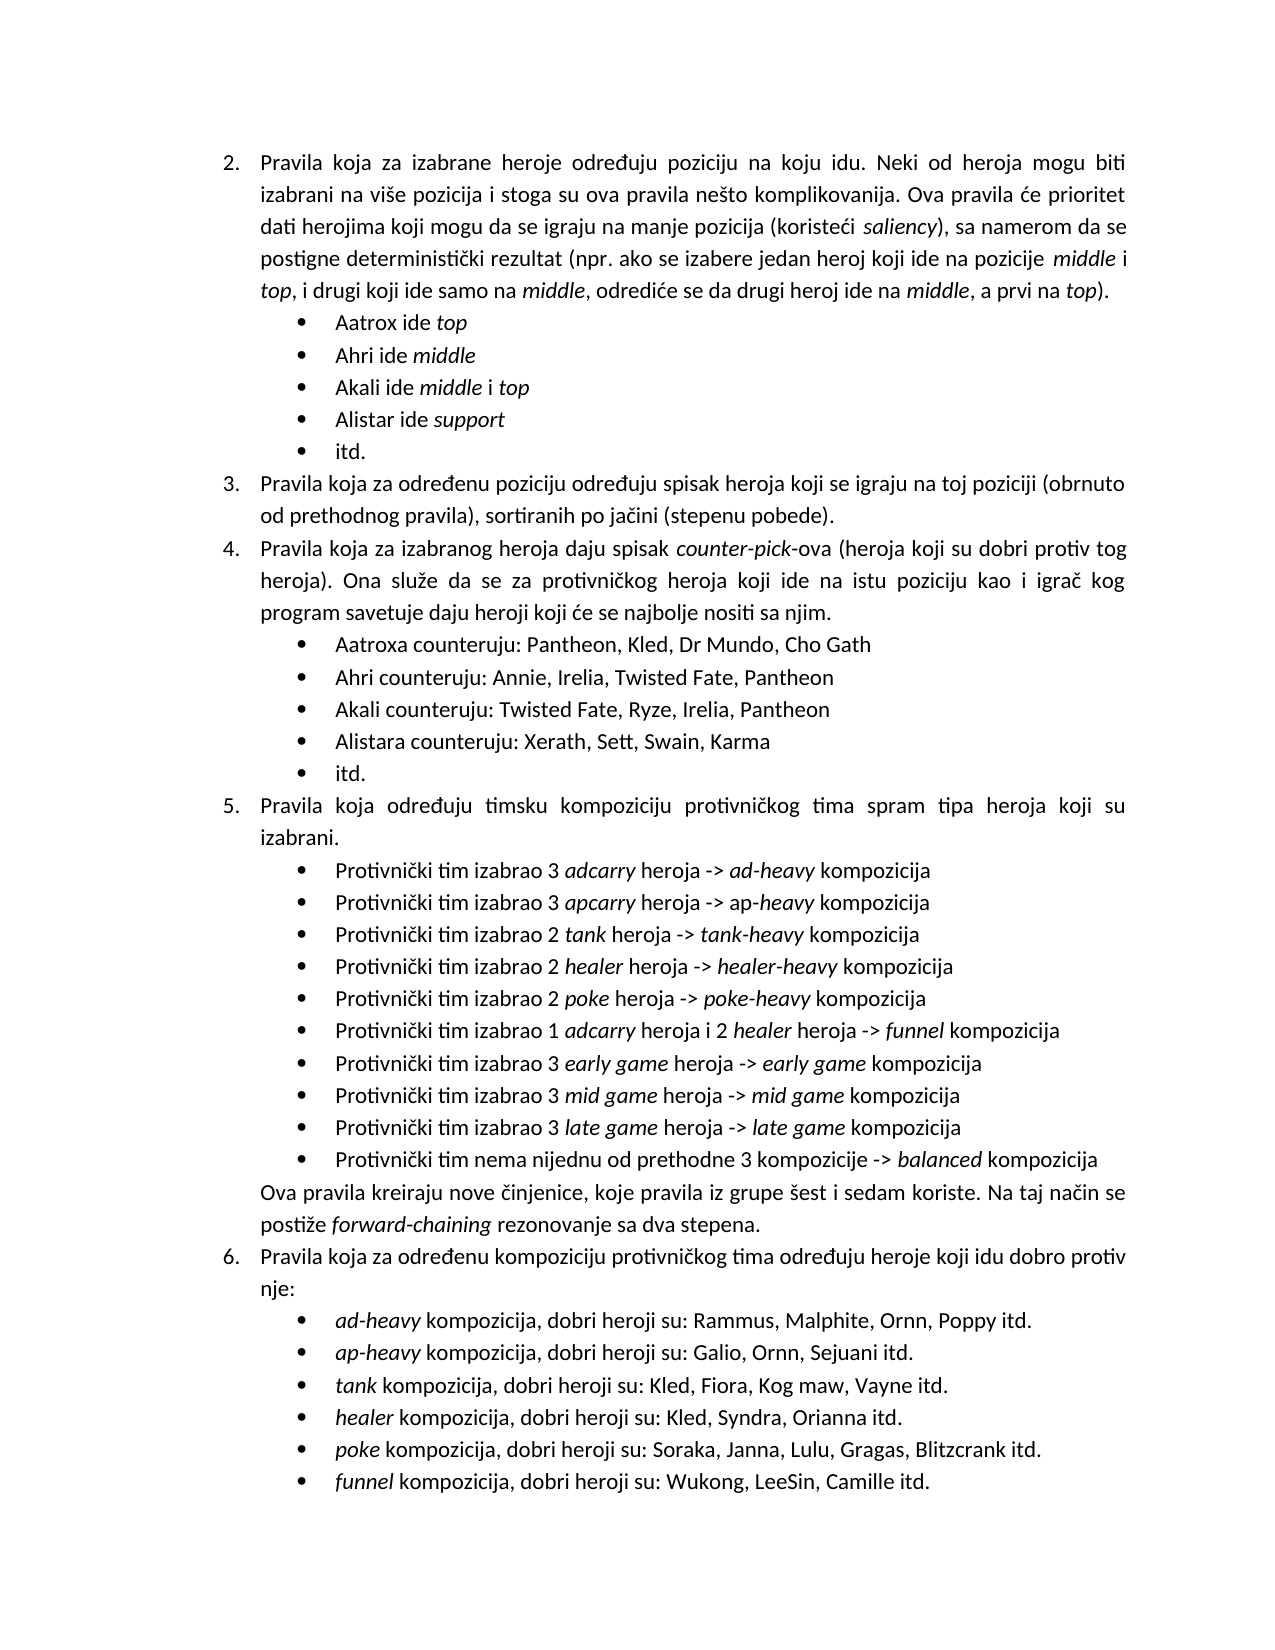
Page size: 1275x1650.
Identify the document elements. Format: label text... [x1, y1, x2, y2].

list Protivnički tim izabrao 3 adcarry heroja -> ad-heavy kompozicija [298, 856, 1127, 884]
list Ahri counteruju: Annie, Irelia, Twisted Fate, Pantheon [298, 663, 1127, 691]
list healer kompozicija, dobri heroji su: Kled, Syndra, Orianna itd. [298, 1403, 1127, 1431]
list poke kompozicija, dobri heroji su: Soraka, Janna, Lulu, Gragas, Blitzcrank itd. [298, 1435, 1127, 1463]
list Ahri ide middle [298, 341, 1127, 369]
list Alistar ide support [298, 405, 1127, 433]
list Ova pravila kreiraju nove činjenice, koje pravila iz grupe šest i sedam koriste. Na taj način se postiže forward-chaining rezonovanje sa dva stepena. [260, 1178, 1127, 1238]
list Protivnički tim izabrao 3 apcarry heroja -> ap-heavy kompozicija [298, 888, 1127, 916]
list ad-heavy kompozicija, dobri heroji su: Rammus, Malphite, Ornn, Poppy itd. [298, 1306, 1127, 1334]
list Protivnički tim izabrao 2 tank heroja -> tank-heavy kompozicija [298, 920, 1127, 948]
list Protivnički tim izabrao 3 late game heroja -> late game kompozicija [298, 1113, 1127, 1141]
list Protivnički tim izabrao 3 mid game heroja -> mid game kompozicija [298, 1081, 1127, 1109]
list Protivnički tim izabrao 2 poke heroja -> poke-heavy kompozicija [298, 984, 1127, 1012]
list Pravila koja za određenu kompoziciju protivničkog tima određuju heroje koji idu dobro protiv nje: [223, 1242, 1127, 1302]
list tank kompozicija, dobri heroji su: Kled, Fiora, Kog maw, Vayne itd. [298, 1371, 1127, 1399]
list Akali counteruju: Twisted Fate, Ryze, Irelia, Pantheon [298, 695, 1127, 723]
list Protivnički tim nema nijednu od prethodne 3 kompozicije -> balanced kompozicija [298, 1145, 1127, 1173]
list Alistara counteruju: Xerath, Sett, Swain, Karma [298, 727, 1127, 755]
list Protivnički tim izabrao 3 early game heroja -> early game kompozicija [298, 1049, 1127, 1077]
list funnel kompozicija, dobri heroji su: Wukong, LeeSin, Camille itd. [298, 1467, 1127, 1495]
list Pravila koja za izabranog heroja daju spisak counter-pick-ova (heroja koji su dobri protiv tog heroja). Ona služe da se za protivničkog heroja koji ide na istu poziciju kao i igrač kog program savetuje daju heroji koji će se najbolje nositi sa njim. [223, 534, 1127, 626]
list Aatroxa counteruju: Pantheon, Kled, Dr Mundo, Cho Gath [298, 630, 1127, 658]
list ap-heavy kompozicija, dobri heroji su: Galio, Ornn, Sejuani itd. [298, 1338, 1127, 1367]
list Pravila koja za određenu poziciju određuju spisak heroja koji se igraju na toj poziciji (obrnuto od prethodnog pravila), sortiranih po jačini (stepenu pobede). [223, 469, 1127, 530]
list Protivnički tim izabrao 2 healer heroja -> healer-heavy kompozicija [298, 952, 1127, 980]
list itd. [298, 759, 1127, 787]
list Protivnički tim izabrao 1 adcarry heroja i 2 healer heroja -> funnel kompozicija [298, 1017, 1127, 1045]
list Akali ide middle i top [298, 373, 1127, 401]
list Pravila koja određuju timsku kompoziciju protivničkog tima spram tipa heroja koji su izabrani. [223, 791, 1127, 852]
list itd. [298, 437, 1127, 465]
list Aatrox ide top [298, 308, 1127, 337]
